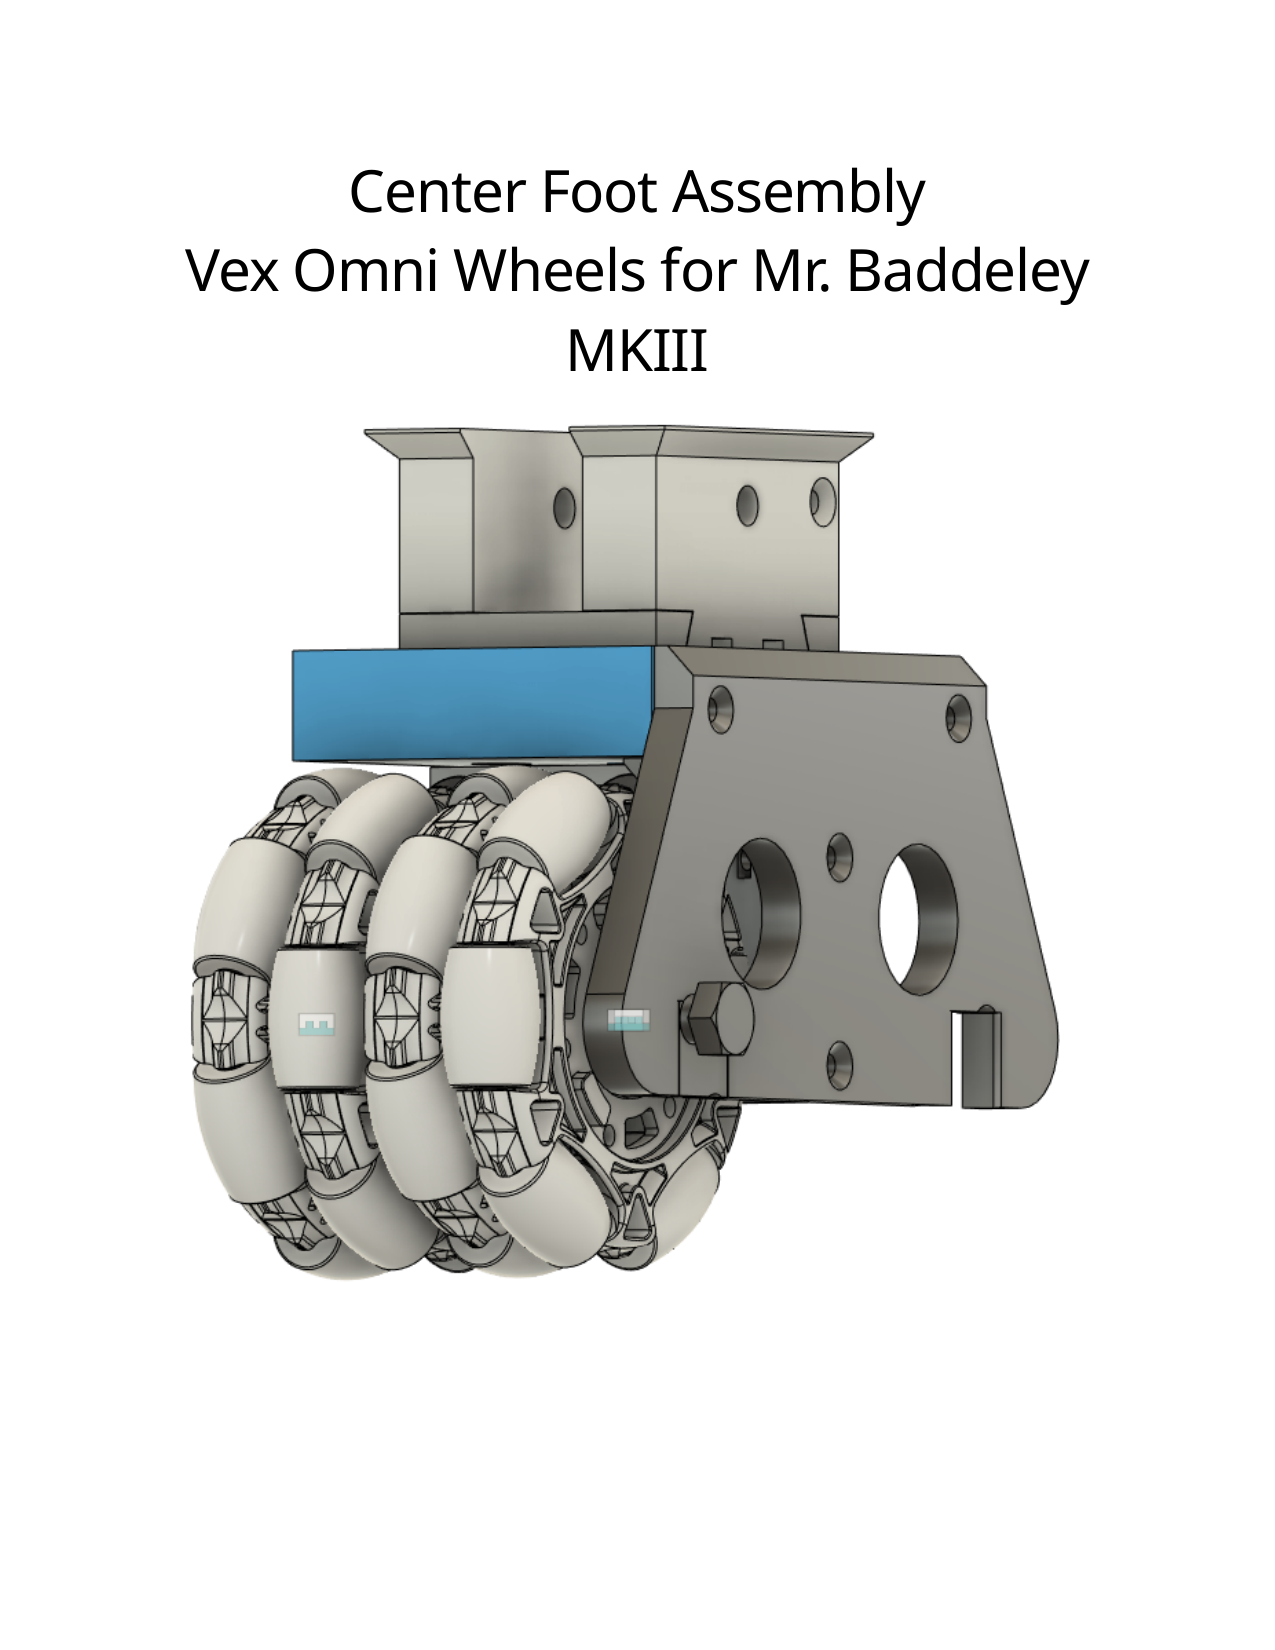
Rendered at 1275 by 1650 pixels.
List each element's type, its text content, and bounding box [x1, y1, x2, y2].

title Center Foot Assembly [150, 150, 1125, 229]
title Vex Omni Wheels for Mr. Baddeley MKIII [150, 229, 1125, 388]
picture [150, 388, 1125, 1331]
